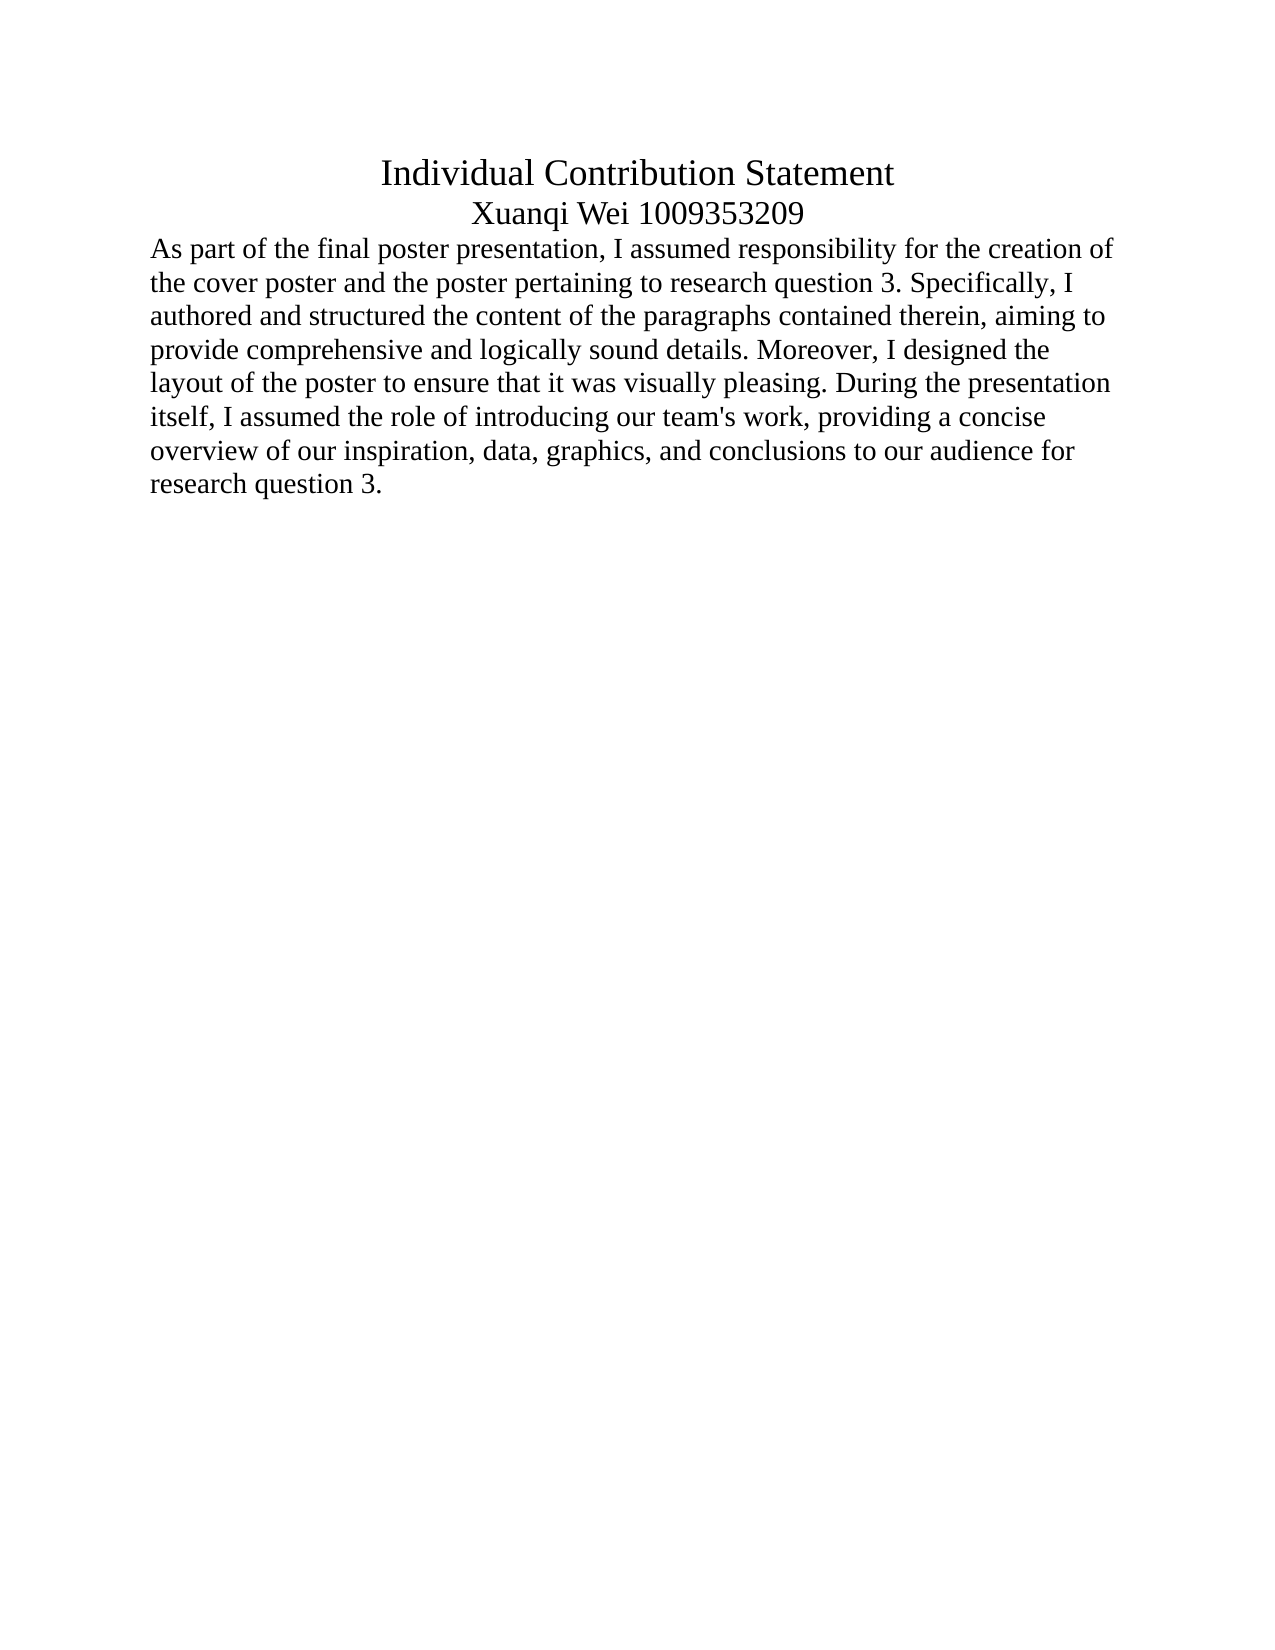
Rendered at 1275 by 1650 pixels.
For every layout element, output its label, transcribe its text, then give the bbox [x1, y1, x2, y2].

text Individual Contribution Statement [150, 150, 1125, 193]
text As part of the final poster presentation, I assumed responsibility for the creation of the cover poster and the poster pertaining to research question 3. Specifically, I authored and structured the content of the paragraphs contained therein, aiming to provide comprehensive and logically sound details. Moreover, I designed the layout of the poster to ensure that it was visually pleasing. During the presentation itself, I assumed the role of introducing our team's work, providing a concise overview of our inspiration, data, graphics, and conclusions to our audience for research question 3. [150, 231, 1125, 500]
text Xuanqi Wei 1009353209 [150, 193, 1125, 231]
